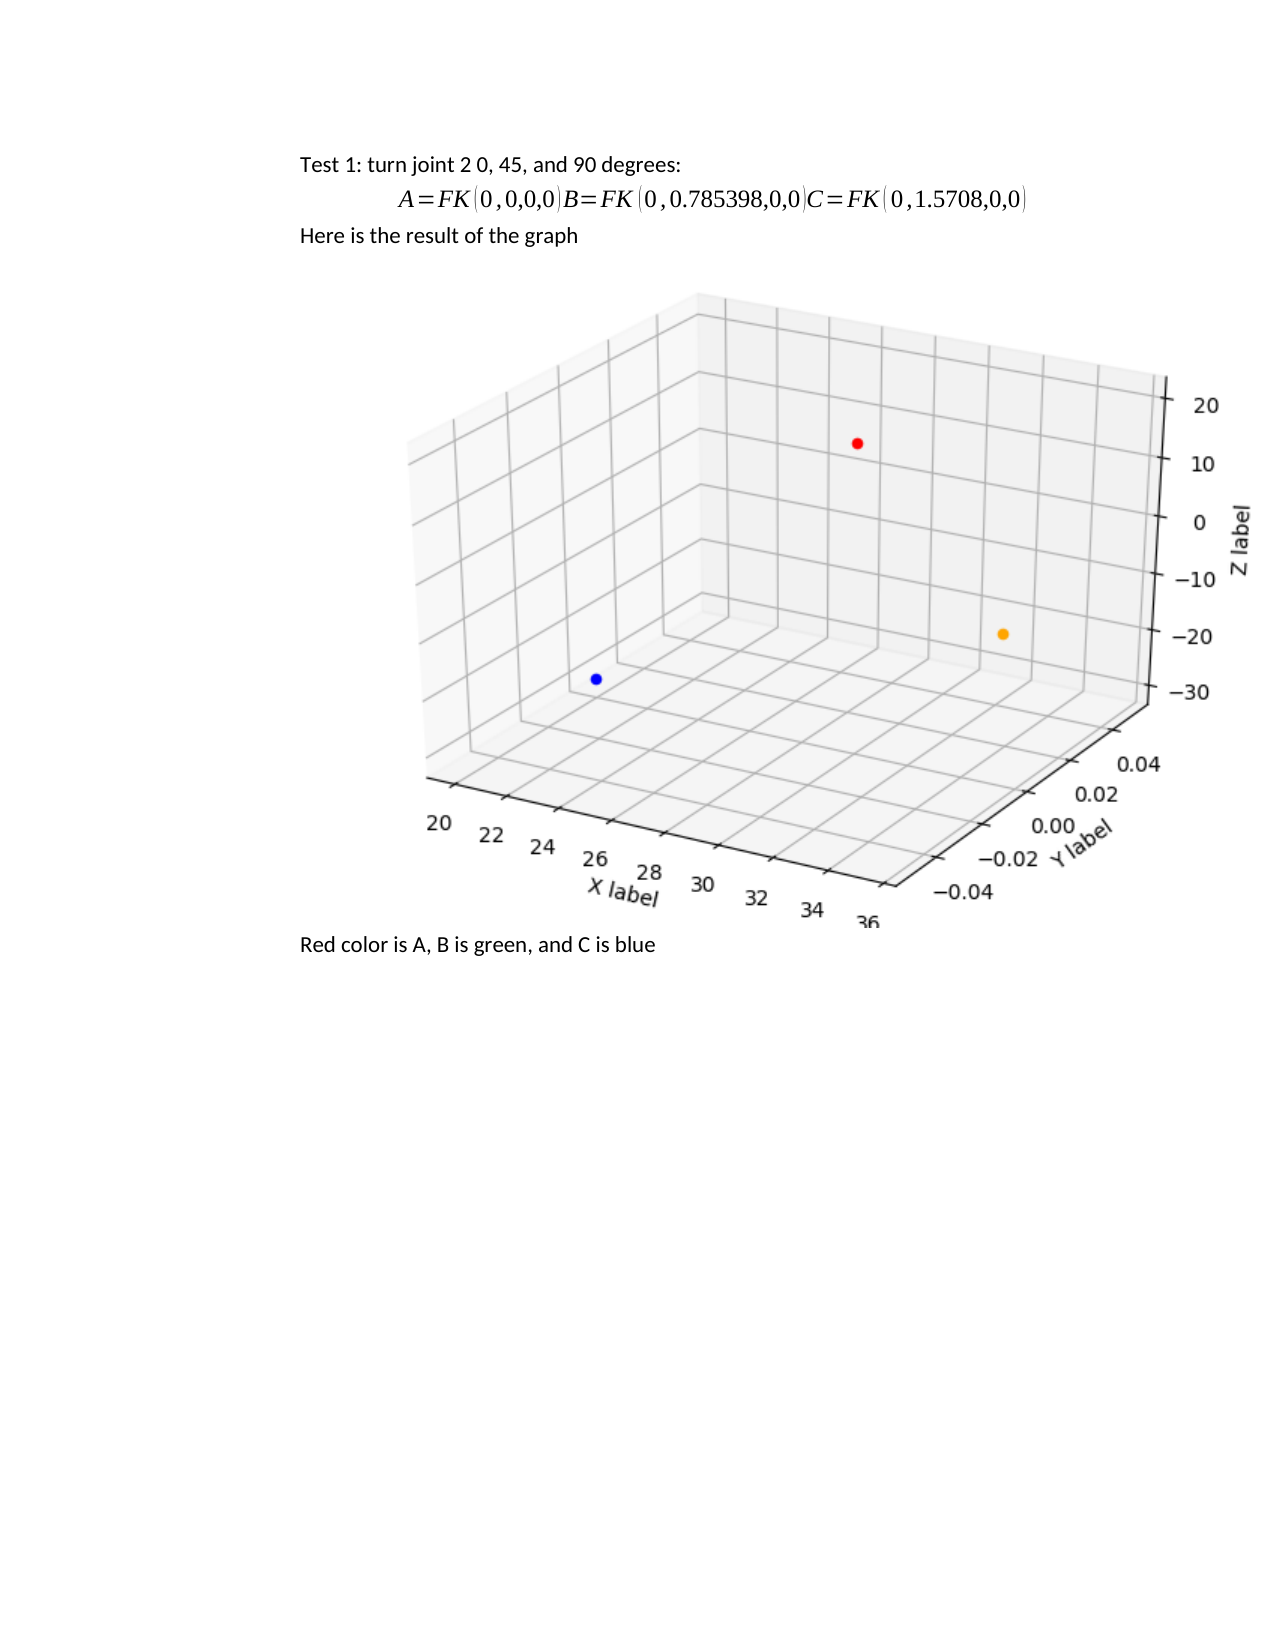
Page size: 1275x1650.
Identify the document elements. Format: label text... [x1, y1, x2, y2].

list Test 1: turn joint 2 0, 45, and 90 degrees: [300, 150, 1125, 178]
list Red color is A, B is green, and C is blue [300, 930, 1125, 958]
picture [300, 251, 1260, 928]
list Here is the result of the graph [300, 221, 1125, 249]
